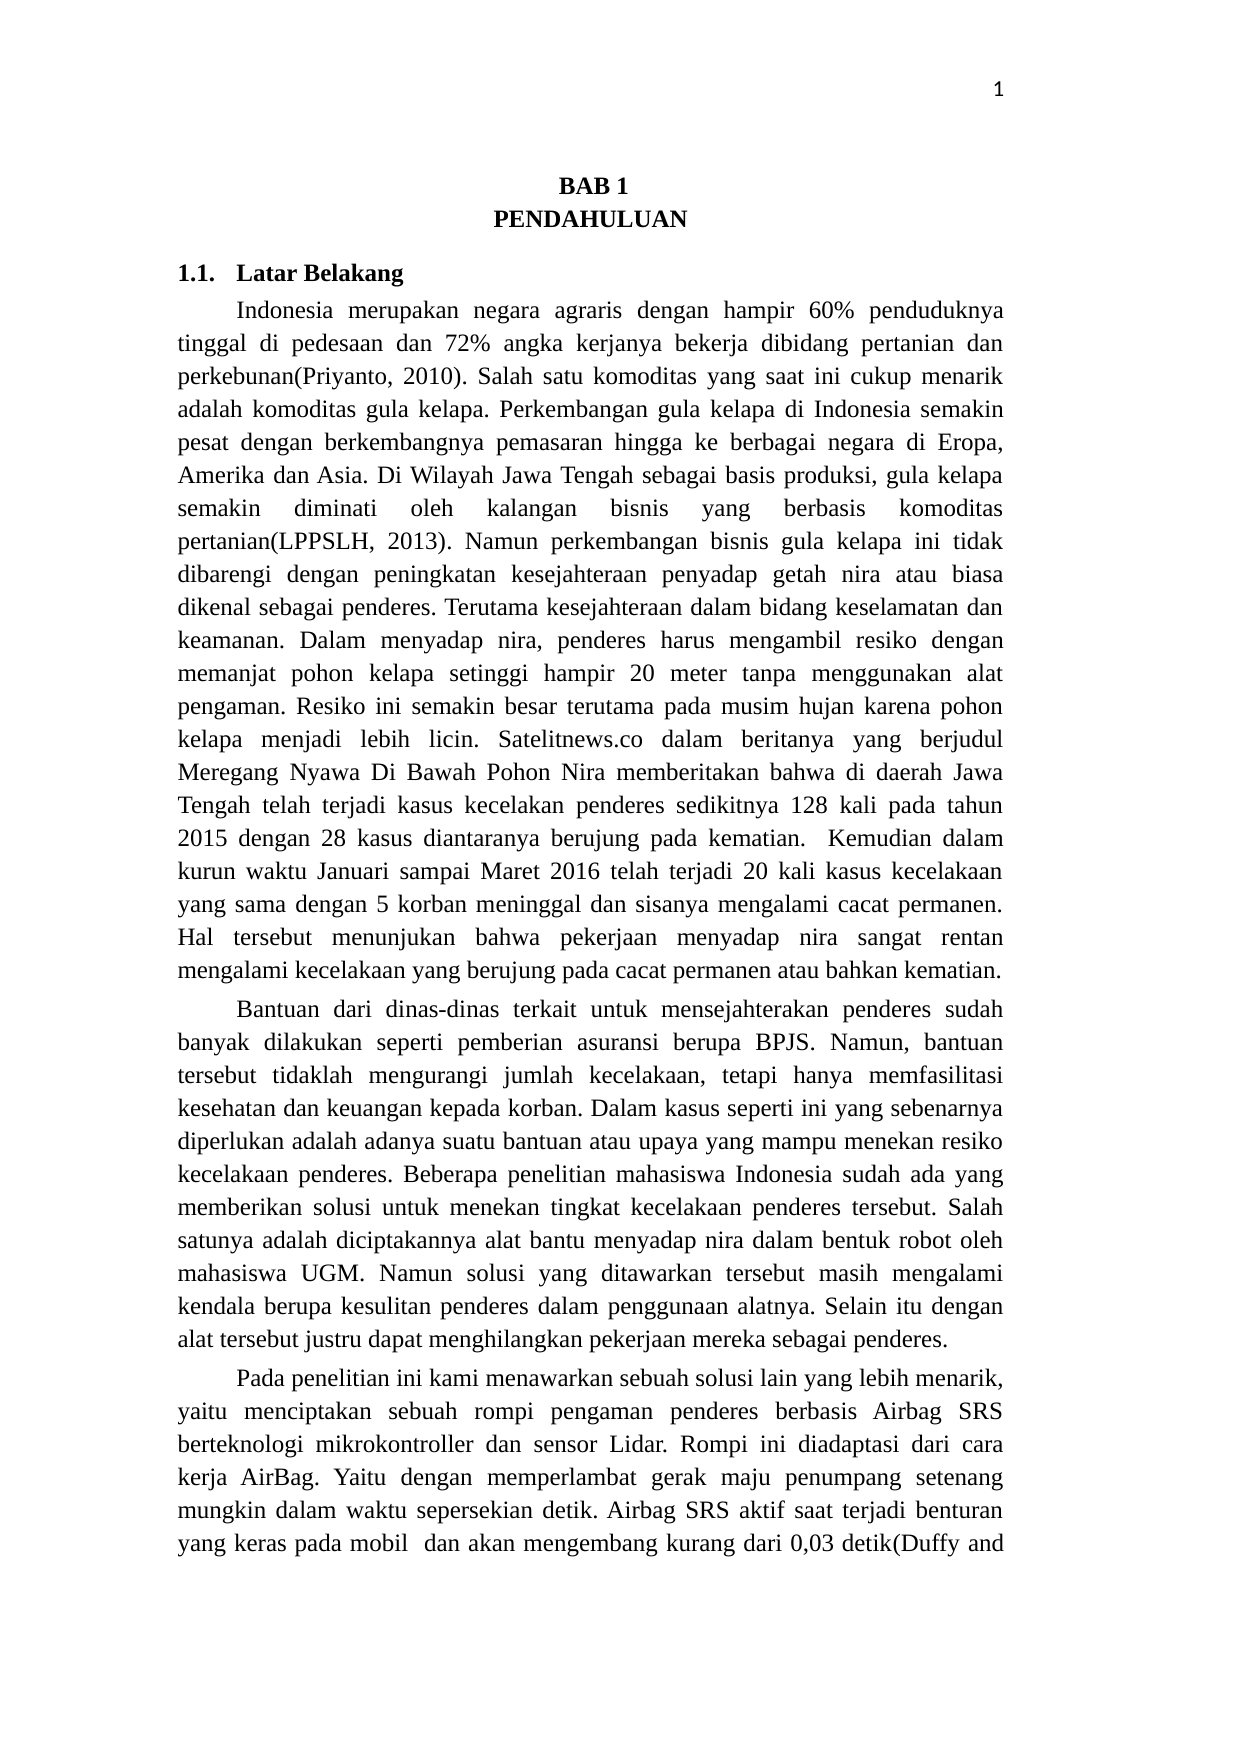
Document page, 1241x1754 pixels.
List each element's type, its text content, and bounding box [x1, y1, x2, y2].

text Bantuan dari dinas-dinas terkait untuk mensejahterakan penderes sudah banyak dilakukan seperti pemberian asuransi berupa BPJS. Namun, bantuan tersebut tidaklah mengurangi jumlah kecelakaan, tetapi hanya memfasilitasi kesehatan dan keuangan kepada korban. Dalam kasus seperti ini yang sebenarnya diperlukan adalah adanya suatu bantuan atau upaya yang mampu menekan resiko kecelakaan penderes. Beberapa penelitian mahasiswa Indonesia sudah ada yang memberikan solusi untuk menekan tingkat kecelakaan penderes tersebut. Salah satunya adalah diciptakannya alat bantu menyadap nira dalam bentuk robot oleh mahasiswa UGM. Namun solusi yang ditawarkan tersebut masih mengalami kendala berupa kesulitan penderes dalam penggunaan alatnya. Selain itu dengan alat tersebut justru dapat menghilangkan pekerjaan mereka sebagai penderes. [177, 994, 1004, 1353]
text Indonesia merupakan negara agraris dengan hampir 60% penduduknya tinggal di pedesaan dan 72% angka kerjanya bekerja dibidang pertanian dan perkebunan(Priyanto, 2010). Salah satu komoditas yang saat ini cukup menarik adalah komoditas gula kelapa. Perkembangan gula kelapa di Indonesia semakin pesat dengan berkembangnya pemasaran hingga ke berbagai negara di Eropa, Amerika dan Asia. Di Wilayah Jawa Tengah sebagai basis produksi, gula kelapa semakin diminati oleh kalangan bisnis yang berbasis komoditas pertanian(LPPSLH, 2013). Namun perkembangan bisnis gula kelapa ini tidak dibarengi dengan peningkatan kesejahteraan penyadap getah nira atau biasa dikenal sebagai penderes. Terutama kesejahteraan dalam bidang keselamatan dan keamanan. Dalam menyadap nira, penderes harus mengambil resiko dengan memanjat pohon kelapa setinggi hampir 20 meter tanpa menggunakan alat pengaman. Resiko ini semakin besar terutama pada musim hujan karena pohon kelapa menjadi lebih licin. Satelitnews.co dalam beritanya yang berjudul Meregang Nyawa Di Bawah Pohon Nira memberitakan bahwa di daerah Jawa Tengah telah terjadi kasus kecelakan penderes sedikitnya 128 kali pada tahun 2015 dengan 28 kasus diantaranya berujung pada kematian. Kemudian dalam kurun waktu Januari sampai Maret 2016 telah terjadi 20 kali kasus kecelakaan yang sama dengan 5 korban meninggal dan sisanya mengalami cacat permanen. Hal tersebut menunjukan bahwa pekerjaan menyadap nira sangat rentan mengalami kecelakaan yang berujung pada cacat permanen atau bahkan kematian. [177, 295, 1004, 984]
subtitle Latar Belakang [177, 258, 1004, 287]
subtitle PENDAHULUAN [177, 204, 1004, 233]
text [177, 1363, 1004, 1557]
